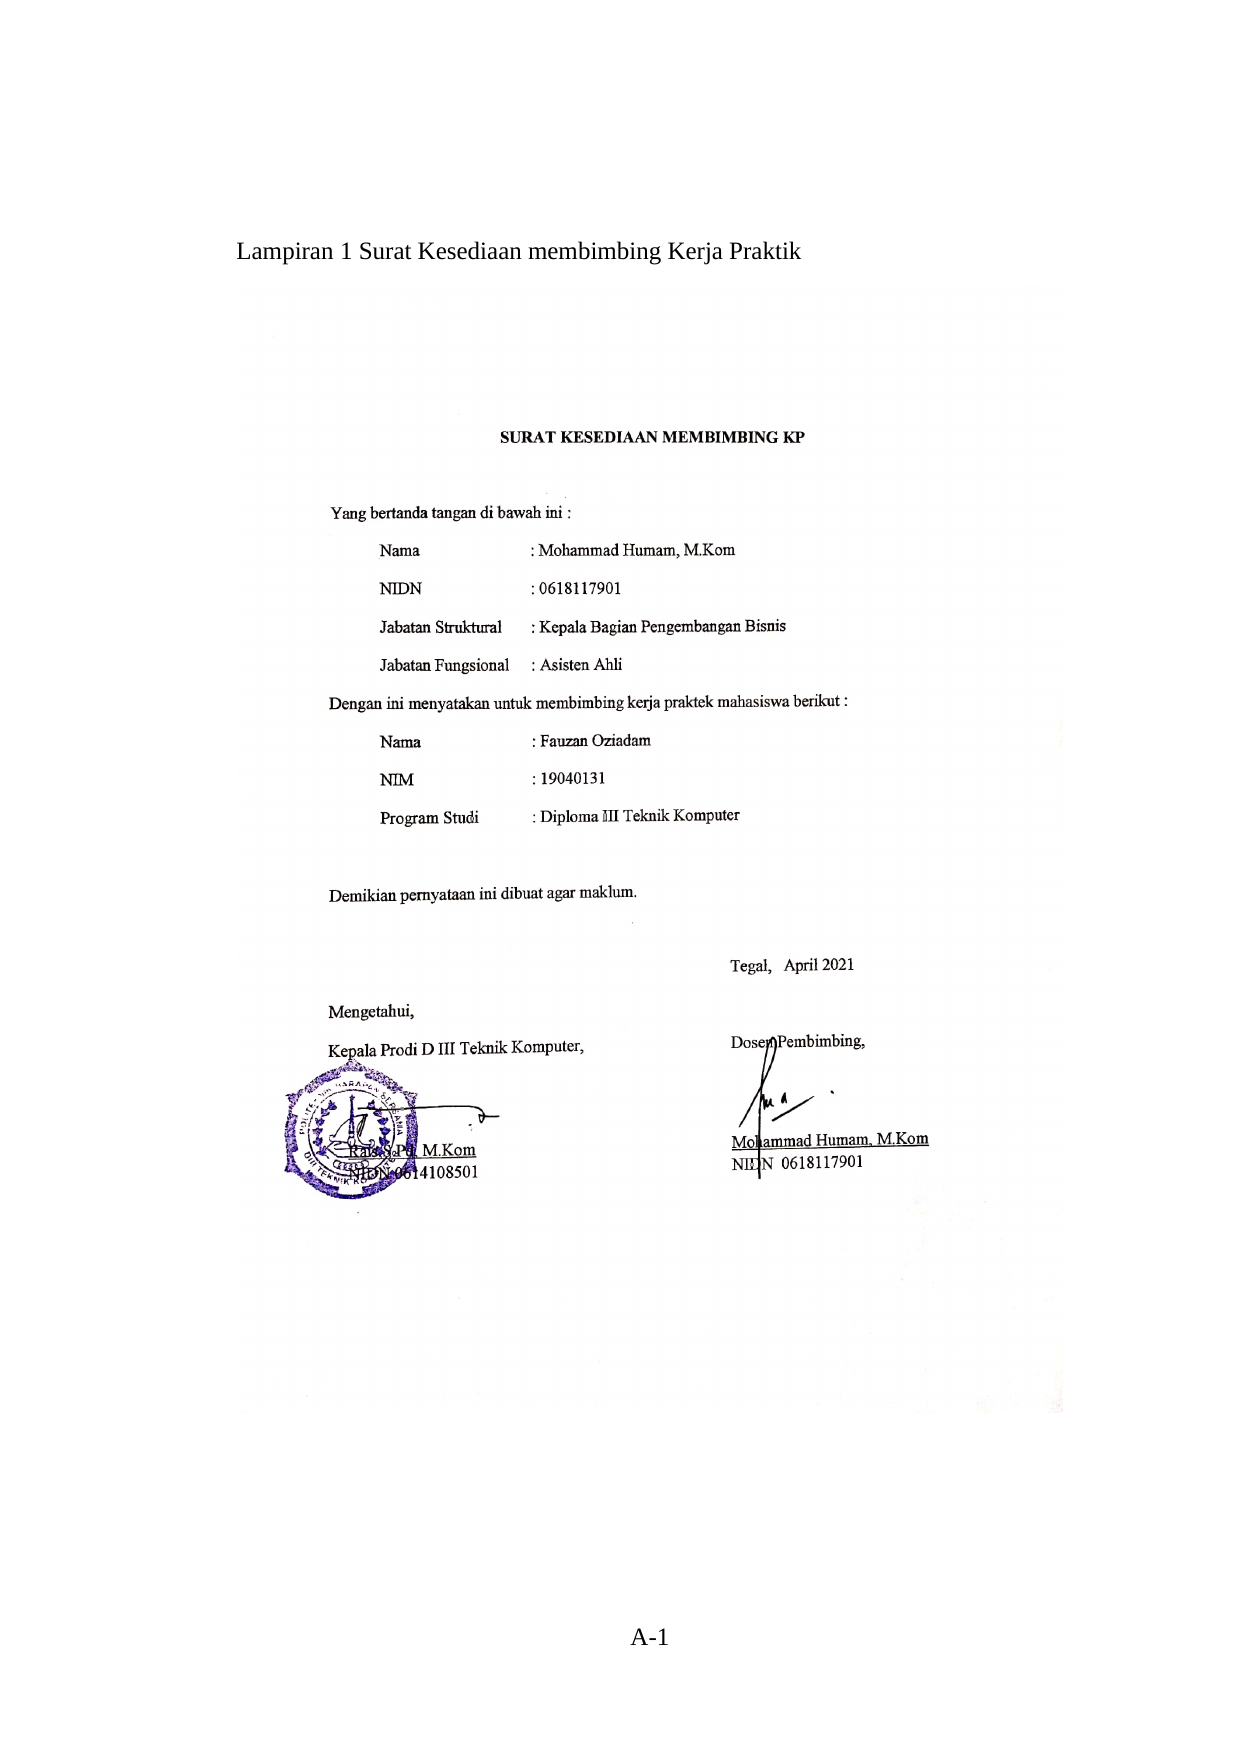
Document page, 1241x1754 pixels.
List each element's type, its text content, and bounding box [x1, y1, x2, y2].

text Lampiran 1 Surat Kesediaan membimbing Kerja Praktik [236, 236, 1063, 265]
picture [236, 285, 1063, 1413]
